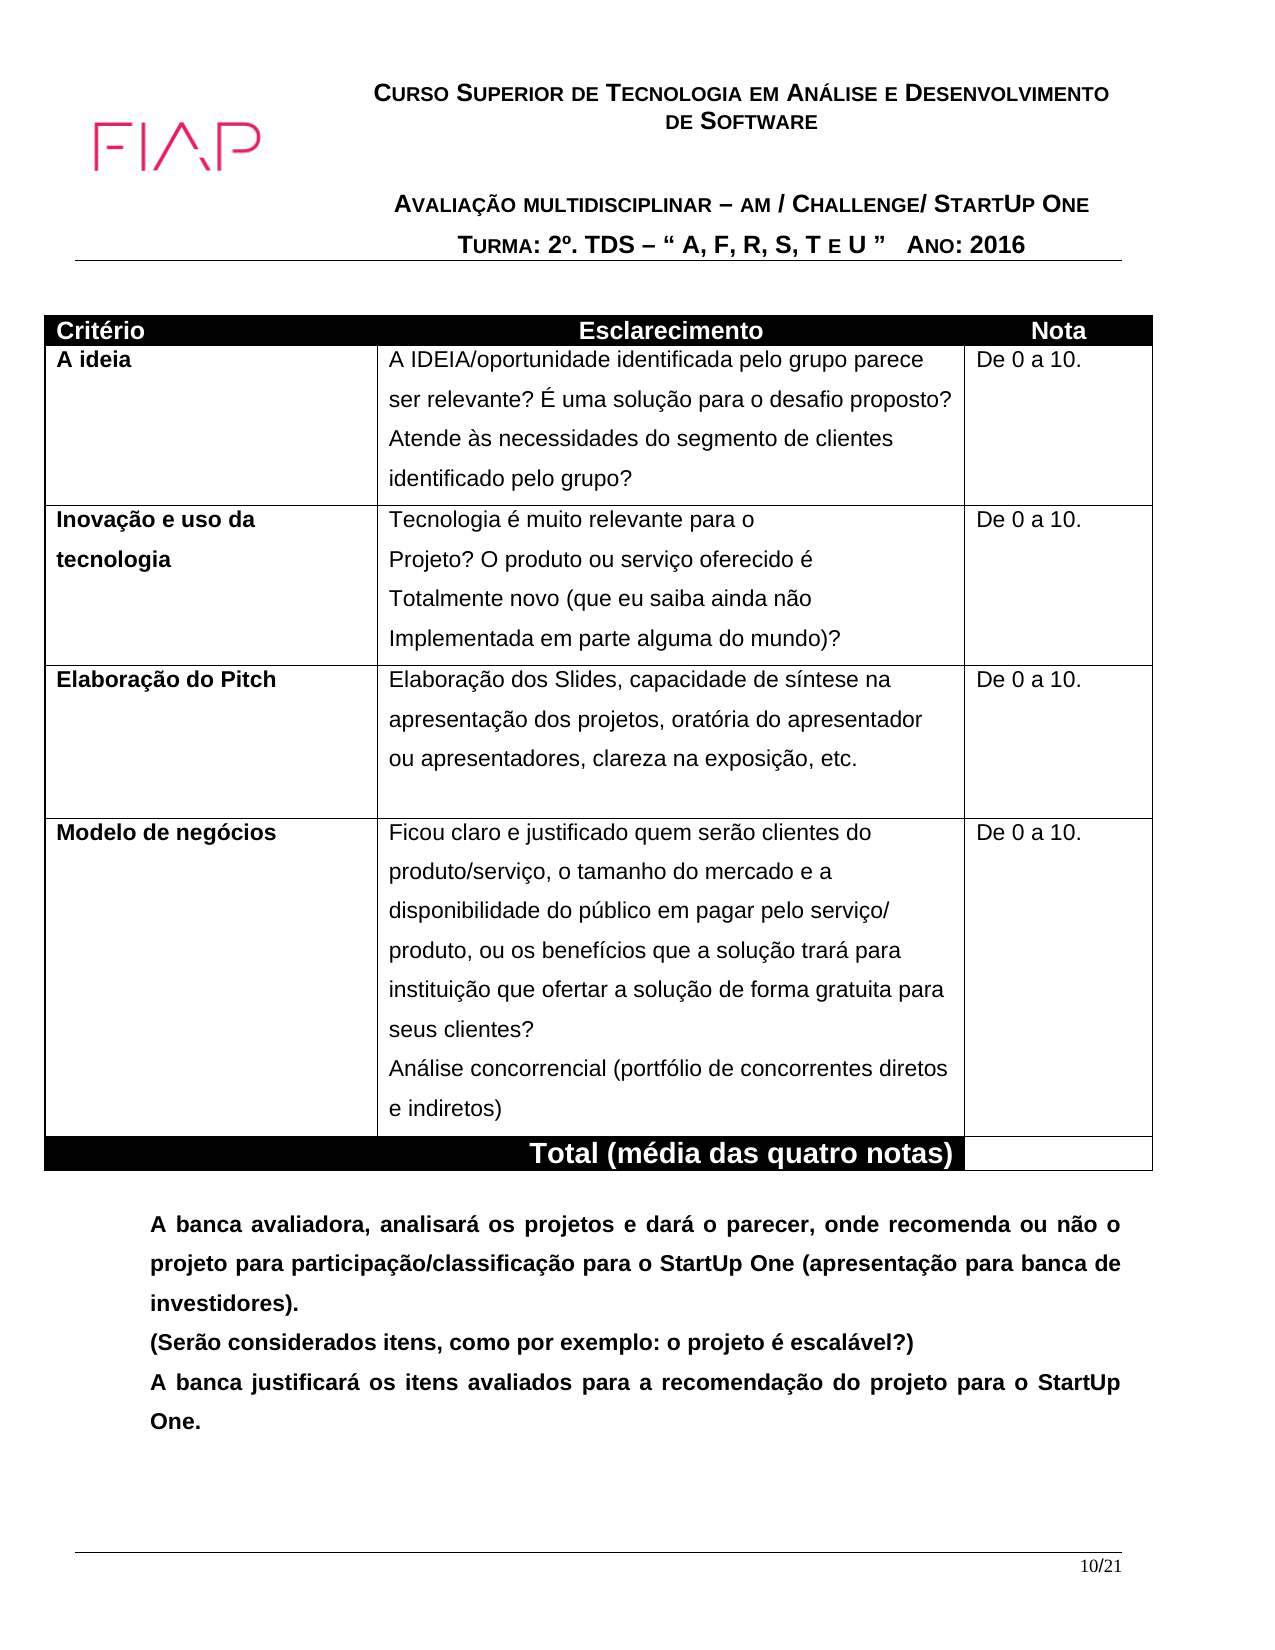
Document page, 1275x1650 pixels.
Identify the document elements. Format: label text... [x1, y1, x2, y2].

table_cell [965, 1137, 1152, 1170]
table_cell De 0 a 10. [965, 346, 1152, 505]
table_cell A ideia [46, 346, 377, 505]
table_cell Inovação e uso da tecnologia [46, 506, 377, 665]
table_header Esclarecimento [378, 316, 964, 345]
table_header Critério [46, 316, 377, 345]
table_cell De 0 a 10. [965, 666, 1152, 817]
table_cell Total (média das quatro notas) [46, 1137, 964, 1170]
text (Serão considerados itens, como por exemplo: o projeto é escalável?) [150, 1329, 1122, 1355]
text A banca justificará os itens avaliados para a recomendação do projeto para o StartUp One. [150, 1368, 1122, 1434]
table_cell De 0 a 10. [965, 506, 1152, 665]
table_cell A IDEIA/oportunidade identificada pelo grupo parece ser relevante? É uma solução para o desafio proposto? Atende às necessidades do segmento de clientes identificado pelo grupo? [378, 346, 964, 505]
table_header Nota [965, 316, 1152, 345]
picture [75, 73, 280, 222]
table_cell De 0 a 10. [965, 819, 1152, 1136]
table_cell Modelo de negócios [46, 819, 377, 1136]
table_cell Ficou claro e justificado quem serão clientes do produto/serviço, o tamanho do mercado e a disponibilidade do público em pagar pelo serviço/ produto, ou os benefícios que a solução trará para instituição que ofertar a solução de forma gratuita para seus clientes? Análise concorrencial (portfólio de concorrentes diretos e indiretos) [378, 819, 964, 1136]
text A banca avaliadora, analisará os projetos e dará o parecer, onde recomenda ou não o projeto para participação/classificação para o StartUp One (apresentação para banca de investidores). [150, 1211, 1122, 1316]
table_cell Elaboração do Pitch [46, 666, 377, 817]
table_cell Tecnologia é muito relevante para o Projeto? O produto ou serviço oferecido é Totalmente novo (que eu saiba ainda não Implementada em parte alguma do mundo)? [378, 506, 964, 665]
table_cell Elaboração dos Slides, capacidade de síntese na apresentação dos projetos, oratória do apresentador ou apresentadores, clareza na exposição, etc. [378, 666, 964, 817]
